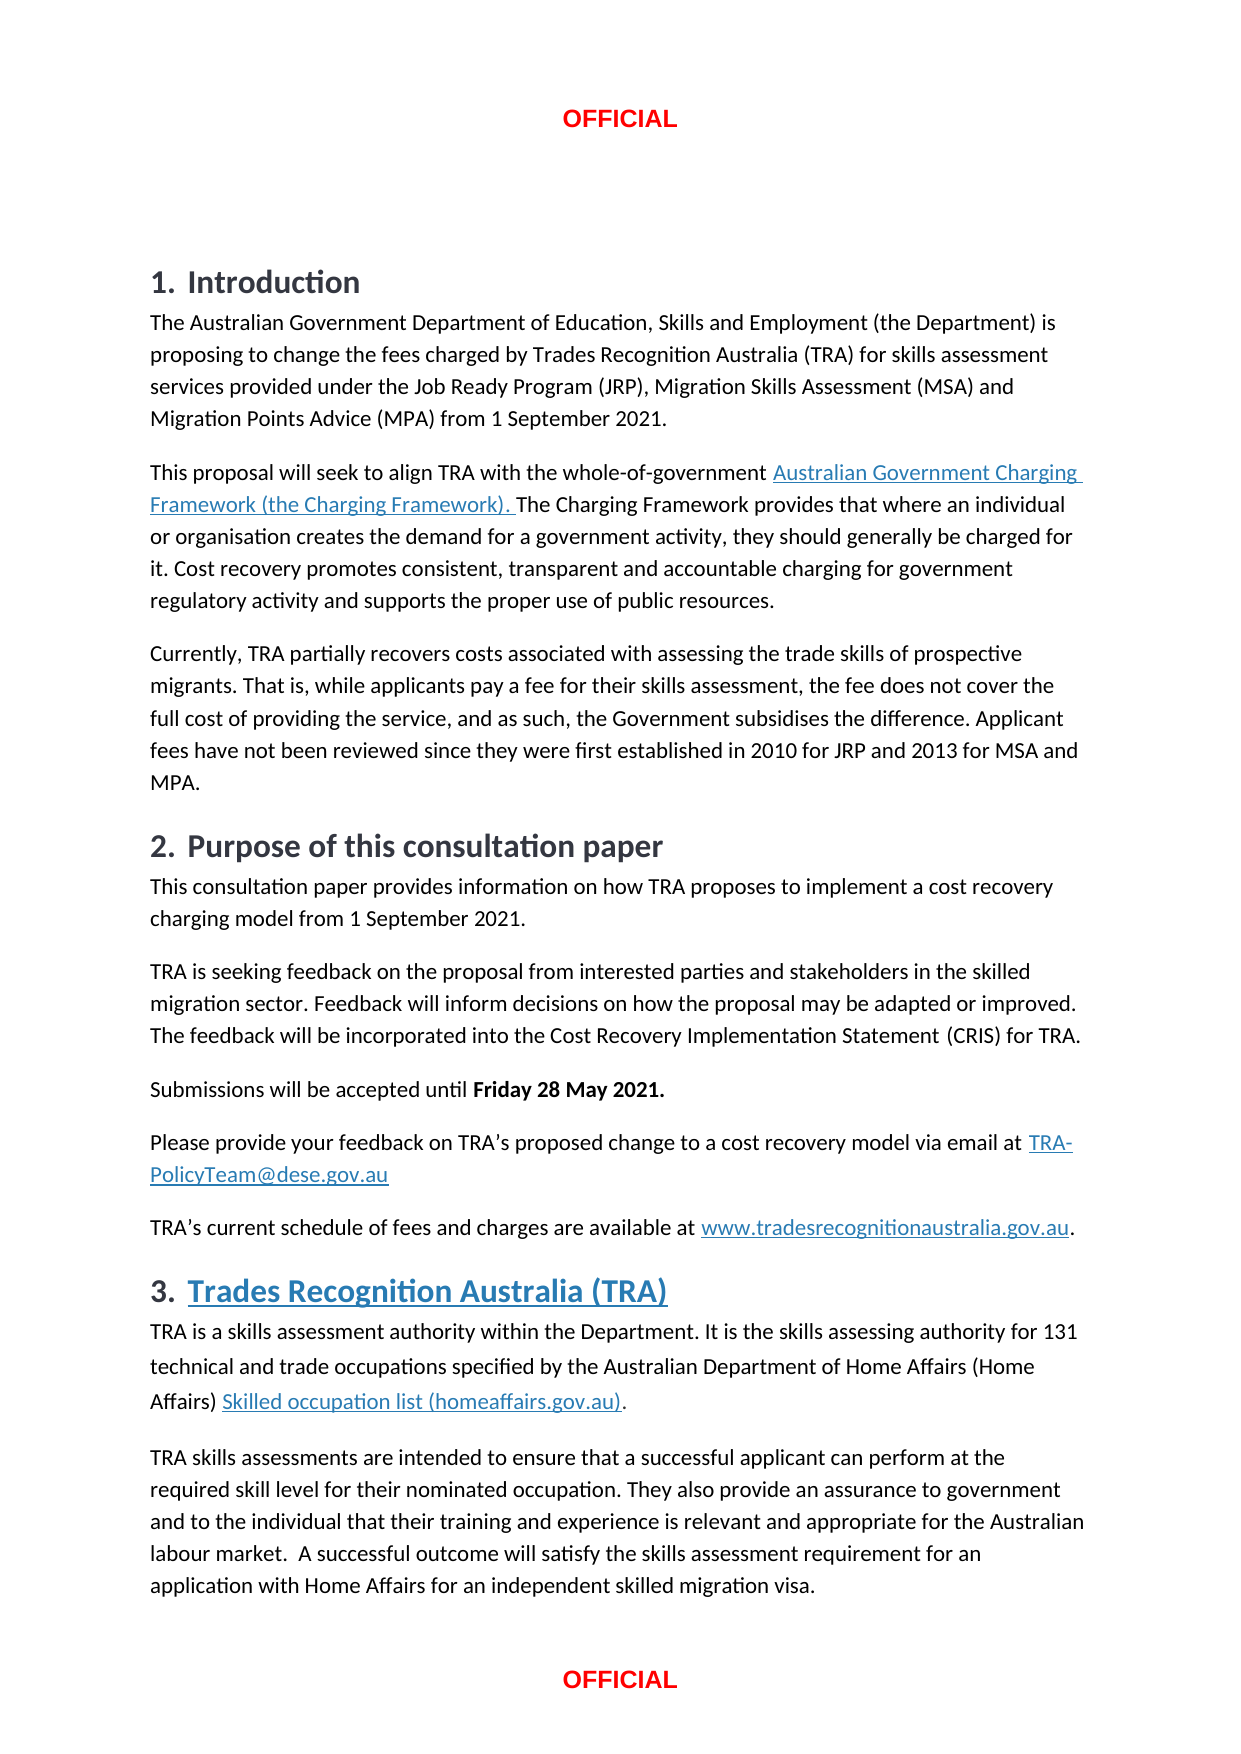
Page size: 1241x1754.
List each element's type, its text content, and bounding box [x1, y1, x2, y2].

text TRA’s current schedule of fees and charges are available at www.tradesrecognitionaustralia.gov.au. [150, 1213, 1090, 1241]
text Please provide your feedback on TRA’s proposed change to a cost recovery model via email at TRA-PolicyTeam@dese.gov.au [150, 1128, 1090, 1188]
text TRA is a skills assessment authority within the Department. It is the skills assessing authority for 131 technical and trade occupations specified by the Australian Department of Home Affairs (Home Affairs) Skilled occupation list (homeaffairs.gov.au). [150, 1317, 1090, 1415]
text This consultation paper provides information on how TRA proposes to implement a cost recovery charging model from 1 September 2021. [150, 872, 1090, 932]
subtitle Trades Recognition Australia (TRA) [150, 1270, 1090, 1311]
text This proposal will seek to align TRA with the whole-of-government Australian Government Charging Framework (the Charging Framework). The Charging Framework provides that where an individual or organisation creates the demand for a government activity, they should generally be charged for it. Cost recovery promotes consistent, transparent and accountable charging for government regulatory activity and supports the proper use of public resources. [150, 458, 1090, 614]
text Submissions will be accepted until Friday 28 May 2021. [150, 1075, 1090, 1103]
subtitle Introduction [150, 261, 1090, 302]
text Currently, TRA partially recovers costs associated with assessing the trade skills of prospective migrants. That is, while applicants pay a fee for their skills assessment, the fee does not cover the full cost of providing the service, and as such, the Government subsidises the difference. Applicant fees have not been reviewed since they were first established in 2010 for JRP and 2013 for MSA and MPA. [150, 639, 1090, 796]
text TRA is seeking feedback on the proposal from interested parties and stakeholders in the skilled migration sector. Feedback will inform decisions on how the proposal may be adapted or improved. The feedback will be incorporated into the Cost Recovery Implementation Statement (CRIS) for TRA. [150, 957, 1090, 1050]
text TRA skills assessments are intended to ensure that a successful applicant can perform at the required skill level for their nominated occupation. They also provide an assurance to government and to the individual that their training and experience is relevant and appropriate for the Australian labour market. A successful outcome will satisfy the skills assessment requirement for an application with Home Affairs for an independent skilled migration visa. [150, 1443, 1090, 1599]
text The Australian Government Department of Education, Skills and Employment (the Department) is proposing to change the fees charged by Trades Recognition Australia (TRA) for skills assessment services provided under the Job Ready Program (JRP), Migration Skills Assessment (MSA) and Migration Points Advice (MPA) from 1 September 2021. [150, 308, 1090, 433]
subtitle Purpose of this consultation paper [150, 825, 1090, 866]
